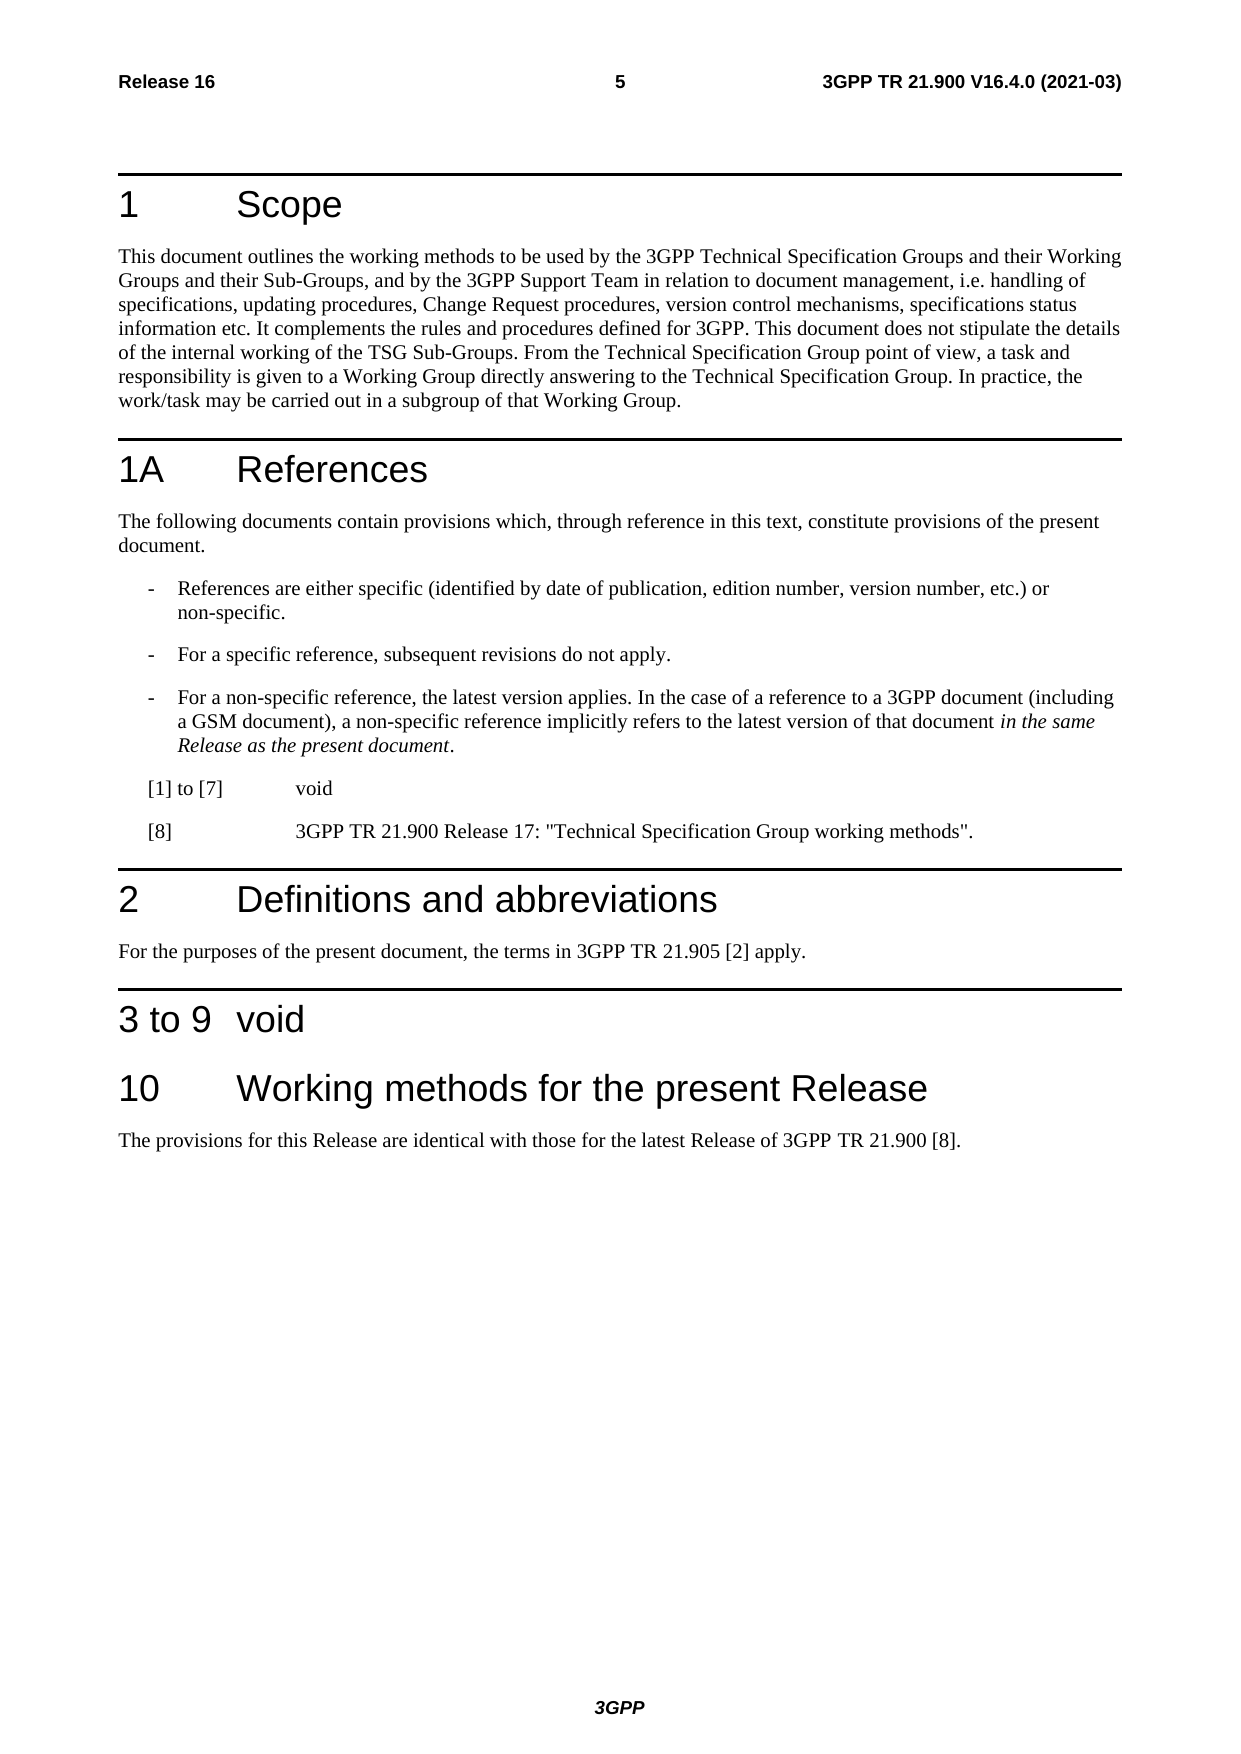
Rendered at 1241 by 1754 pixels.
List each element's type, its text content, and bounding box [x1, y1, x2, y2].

text [1] to [7] void [148, 776, 1122, 800]
text - For a non-specific reference, the latest version applies. In the case of a reference to a 3GPP document (including a GSM document), a non-specific reference implicitly refers to the latest version of that document in the same Release as the present document. [148, 685, 1122, 757]
text - References are either specific (identified by date of publication, edition number, version number, etc.) or non-specific. [148, 576, 1122, 624]
subtitle 1 Scope [118, 176, 1122, 225]
text The following documents contain provisions which, through reference in this text, constitute provisions of the present document. [118, 509, 1122, 557]
subtitle 1A References [118, 441, 1122, 490]
subtitle 2 Definitions and abbreviations [118, 871, 1122, 921]
text The provisions for this Release are identical with those for the latest Release of 3GPP TR 21.900 [8]. [118, 1128, 1122, 1152]
text - For a specific reference, subsequent revisions do not apply. [148, 642, 1122, 666]
text [8] 3GPP TR 21.900 Release 17: "Technical Specification Group working methods". [148, 819, 1122, 843]
subtitle 10 Working methods for the present Release [118, 1056, 1122, 1109]
text This document outlines the working methods to be used by the 3GPP Technical Specification Groups and their Working Groups and their Sub-Groups, and by the 3GPP Support Team in relation to document management, i.e. handling of specifications, updating procedures, Change Request procedures, version control mechanisms, specifications status information etc. It complements the rules and procedures defined for 3GPP. This document does not stipulate the details of the internal working of the TSG Sub-Groups. From the Technical Specification Group point of view, a task and responsibility is given to a Working Group directly answering to the Technical Specification Group. In practice, the work/task may be carried out in a subgroup of that Working Group. [118, 244, 1122, 412]
text For the purposes of the present document, the terms in 3GPP TR 21.905 [2] apply. [118, 939, 1122, 963]
subtitle 3 to 9 void [118, 991, 1122, 1041]
